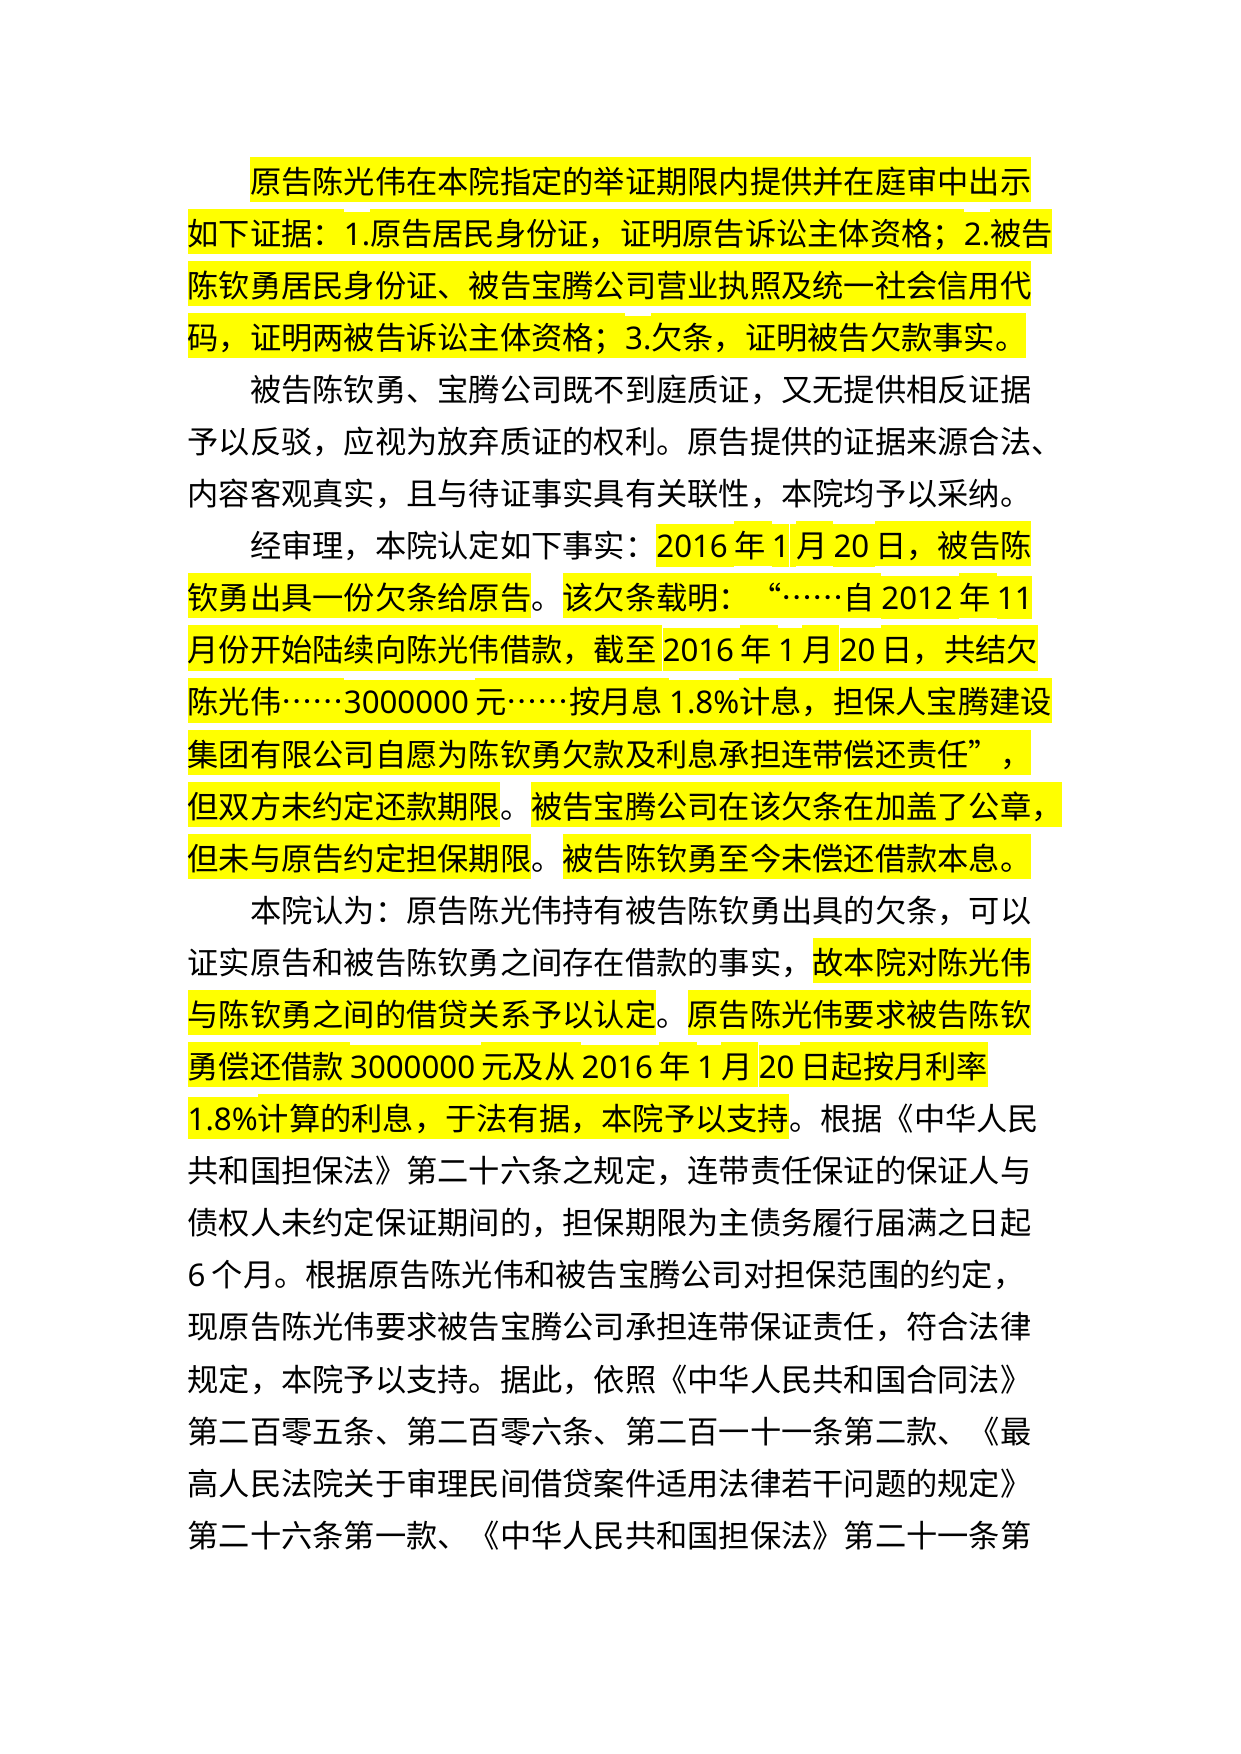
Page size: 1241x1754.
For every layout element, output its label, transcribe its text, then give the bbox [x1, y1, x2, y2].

text 被告陈钦勇、宝腾公司既不到庭质证，又无提供相反证据予以反驳，应视为放弃质证的权利。原告提供的证据来源合法、内容客观真实，且与待证事实具有关联性，本院均予以采纳。 [187, 358, 1053, 514]
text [187, 879, 1053, 1556]
text 经审理，本院认定如下事实：2016年1月20日，被告陈钦勇出具一份欠条给原告。该欠条载明：“……自2012年11月份开始陆续向陈光伟借款，截至2016年1月20日，共结欠陈光伟……3000000元……按月息1.8%计息，担保人宝腾建设集团有限公司自愿为陈钦勇欠款及利息承担连带偿还责任”，但双方未约定还款期限。被告宝腾公司在该欠条在加盖了公章，但未与原告约定担保期限。被告陈钦勇至今未偿还借款本息。 [187, 514, 1053, 879]
text 原告陈光伟在本院指定的举证期限内提供并在庭审中出示如下证据：1.原告居民身份证，证明原告诉讼主体资格；2.被告陈钦勇居民身份证、被告宝腾公司营业执照及统一社会信用代码，证明两被告诉讼主体资格；3.欠条，证明被告欠款事实。 [187, 150, 1053, 358]
